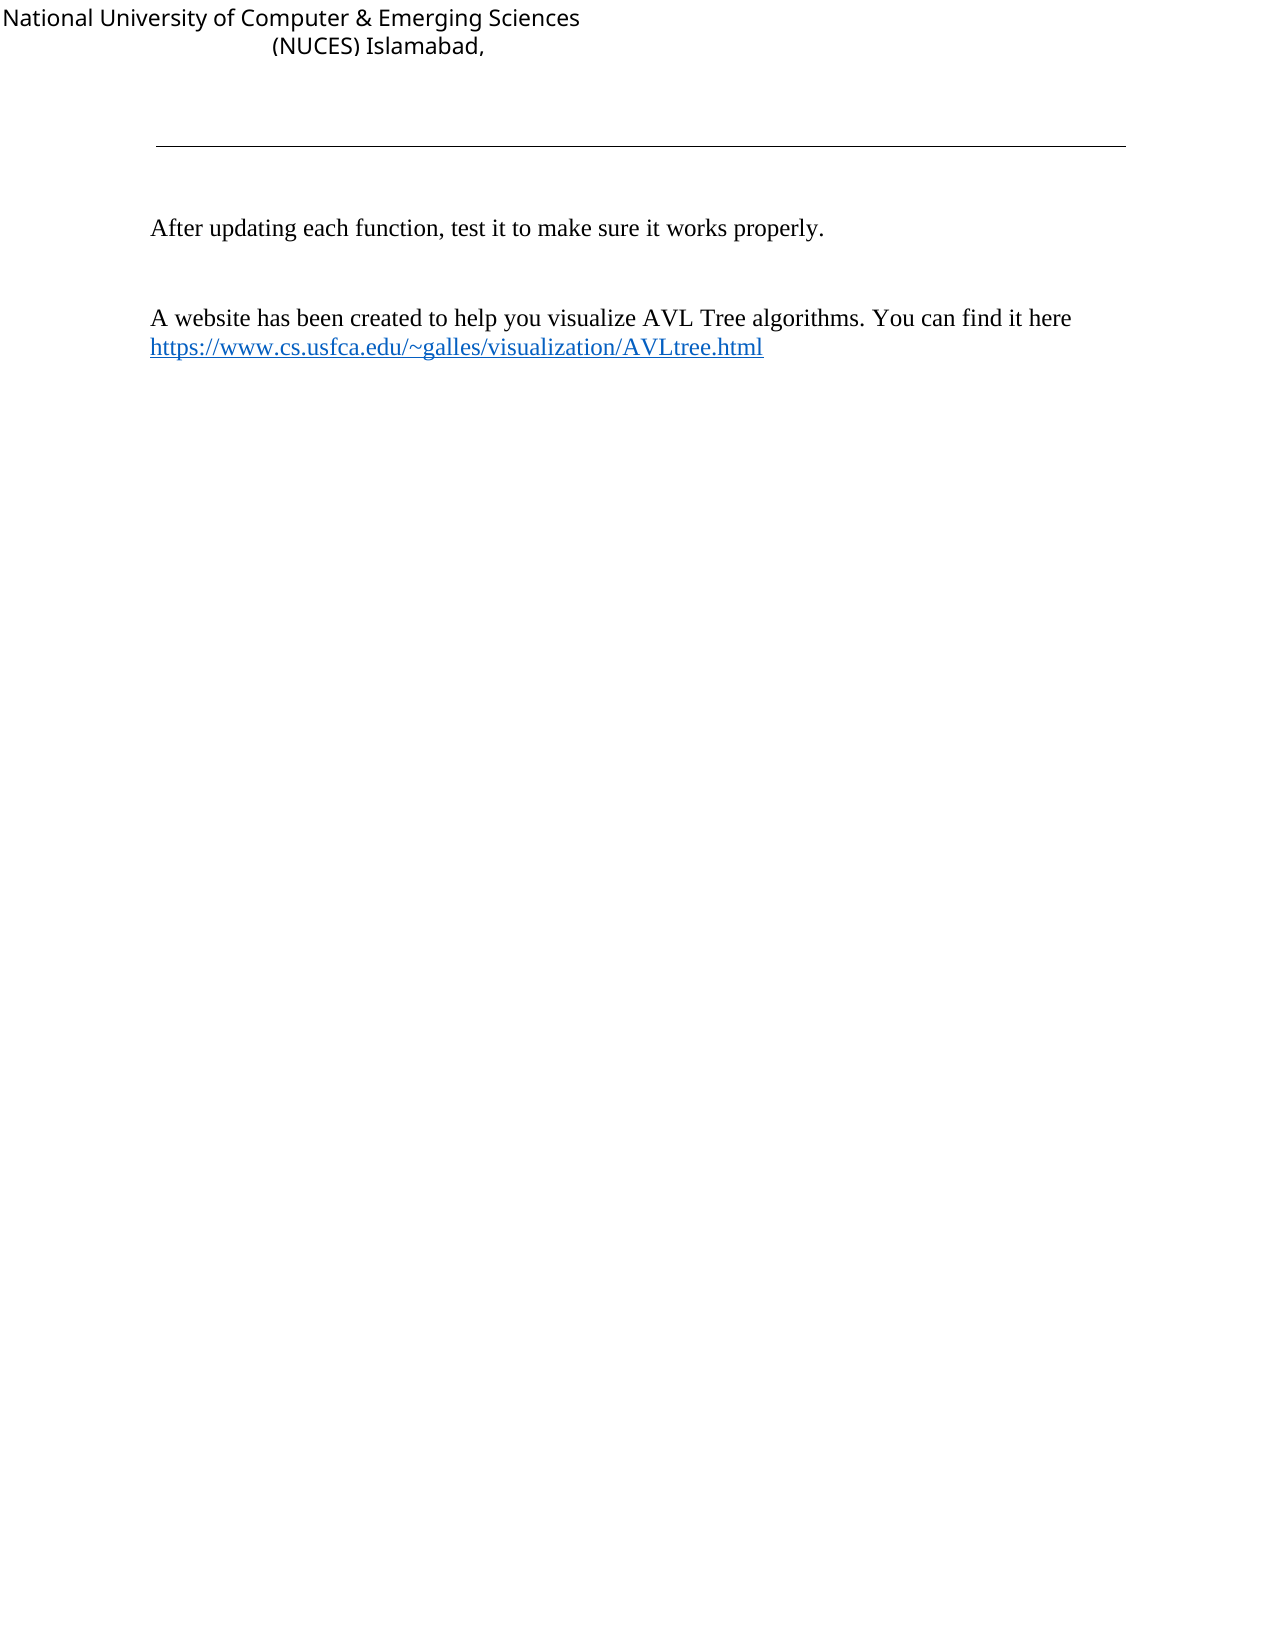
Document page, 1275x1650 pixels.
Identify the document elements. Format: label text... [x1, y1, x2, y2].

text After updating each function, test it to make sure it works properly. [150, 213, 1135, 242]
text A website has been created to help you visualize AVL Tree algorithms. You can find it here https://www.cs.usfca.edu/~galles/visualization/AVLtree.html [150, 303, 1072, 361]
